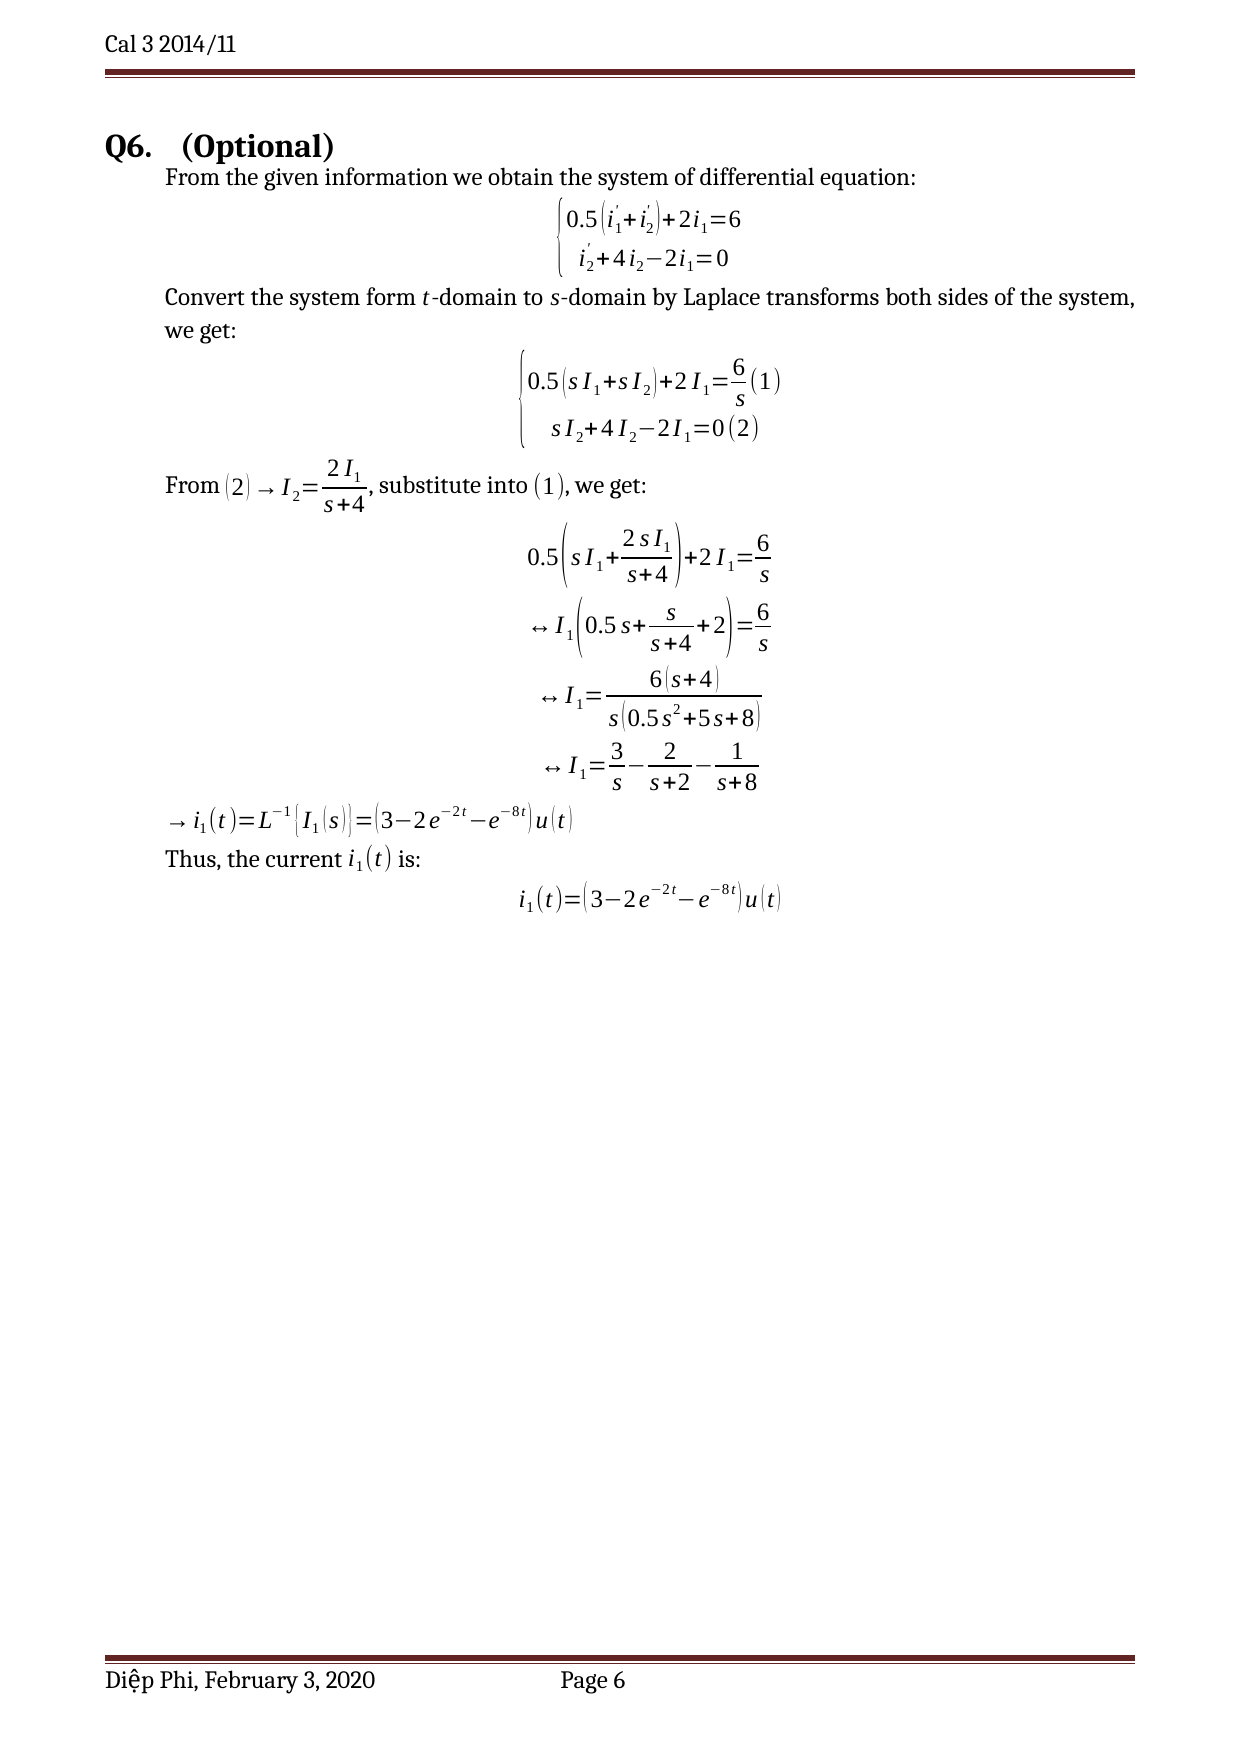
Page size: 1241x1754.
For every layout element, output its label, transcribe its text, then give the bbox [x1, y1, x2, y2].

text Thus, the current is: [165, 843, 1135, 875]
text From , substitute into , we get: [165, 454, 1135, 517]
text From the given information we obtain the system of differential equation: [165, 163, 1135, 192]
subtitle (Optional) [105, 132, 1135, 163]
text Convert the system form -domain to -domain by Laplace transforms both sides of the system, we get: [165, 283, 1135, 344]
